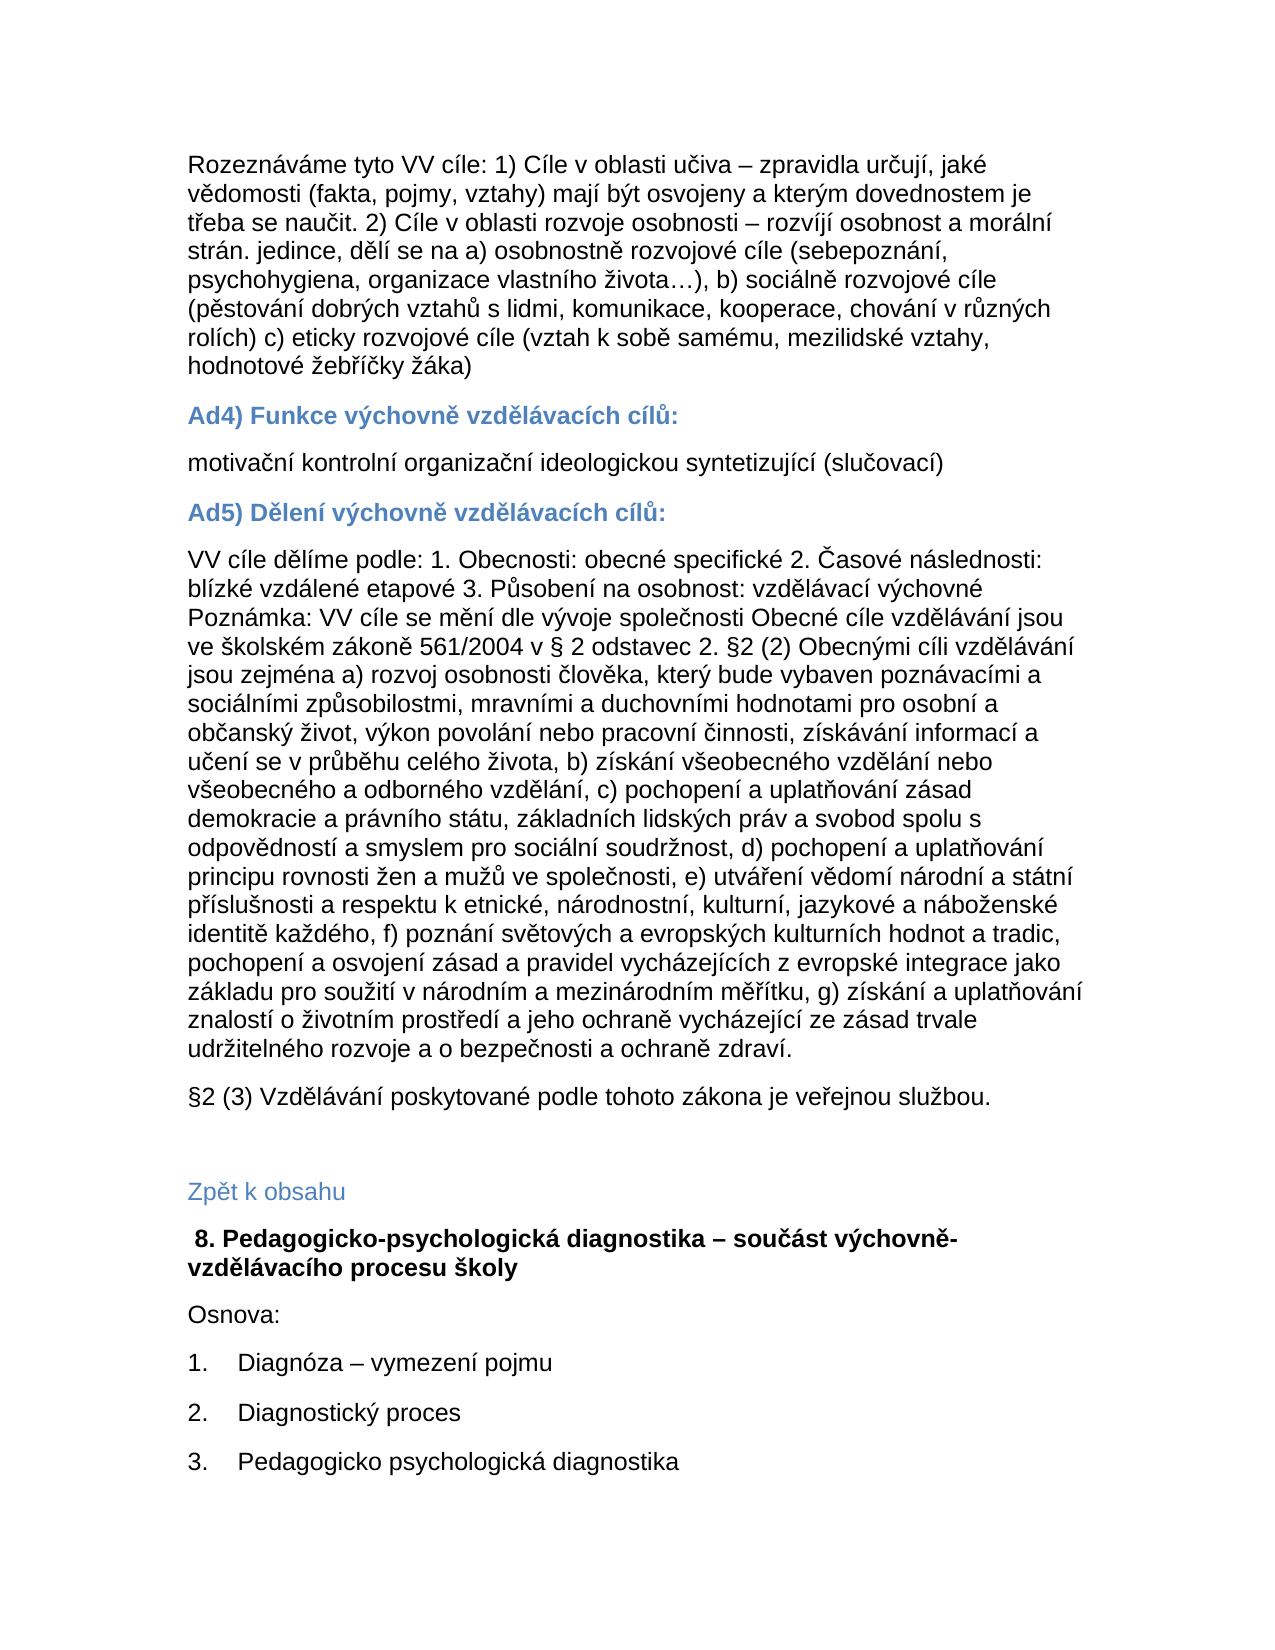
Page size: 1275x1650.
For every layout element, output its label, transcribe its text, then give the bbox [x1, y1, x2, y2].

list Pedagogicko psychologická diagnostika [187, 1447, 1087, 1476]
subtitle Ad5) Dělení výchovně vzdělávacích cílů: [187, 498, 1087, 527]
text Zpět k obsahu [187, 1177, 1087, 1205]
text Rozeznáváme tyto VV cíle: 1) Cíle v oblasti učiva – zpravidla určují, jaké vědomosti (fakta, pojmy, vztahy) mají být osvojeny a kterým dovednostem je třeba se naučit. 2) Cíle v oblasti rozvoje osobnosti – rozvíjí osobnost a morální strán. jedince, dělí se na a) osobnostně rozvojové cíle (sebepoznání, psychohygiena, organizace vlastního života…), b) sociálně rozvojové cíle (pěstování dobrých vztahů s lidmi, komunikace, kooperace, chování v různých rolích) c) eticky rozvojové cíle (vztah k sobě samému, mezilidské vztahy, hodnotové žebříčky žáka) [187, 150, 1087, 380]
text VV cíle dělíme podle: 1. Obecnosti: obecné specifické 2. Časové následnosti: blízké vzdálené etapové 3. Působení na osobnost: vzdělávací výchovné Poznámka: VV cíle se mění dle vývoje společnosti Obecné cíle vzdělávání jsou ve školském zákoně 561/2004 v § 2 odstavec 2. §2 (2) Obecnými cíli vzdělávání jsou zejména a) rozvoj osobnosti člověka, který bude vybaven poznávacími a sociálními způsobilostmi, mravními a duchovními hodnotami pro osobní a občanský život, výkon povolání nebo pracovní činnosti, získávání informací a učení se v průběhu celého života, b) získání všeobecného vzdělání nebo všeobecného a odborného vzdělání, c) pochopení a uplatňování zásad demokracie a právního státu, základních lidských práv a svobod spolu s odpovědností a smyslem pro sociální soudržnost, d) pochopení a uplatňování principu rovnosti žen a mužů ve společnosti, e) utváření vědomí národní a státní příslušnosti a respektu k etnické, národnostní, kulturní, jazykové a náboženské identitě každého, f) poznání světových a evropských kulturních hodnot a tradic, pochopení a osvojení zásad a pravidel vycházejících z evropské integrace jako základu pro soužití v národním a mezinárodním měřítku, g) získání a uplatňování znalostí o životním prostředí a jeho ochraně vycházející ze zásad trvale udržitelného rozvoje a o bezpečnosti a ochraně zdraví. [187, 545, 1087, 1063]
list Diagnostický proces [187, 1397, 1087, 1426]
text Osnova: [187, 1300, 1087, 1329]
text §2 (3) Vzdělávání poskytované podle tohoto zákona je veřejnou službou. [187, 1082, 1087, 1110]
subtitle Ad4) Funkce výchovně vzdělávacích cílů: [187, 401, 1087, 429]
list Diagnóza – vymezení pojmu [187, 1348, 1087, 1377]
text motivační kontrolní organizační ideologickou syntetizující (slučovací) [187, 448, 1087, 477]
text 8. Pedagogicko-psychologická diagnostika – součást výchovně-vzdělávacího procesu školy [187, 1224, 1087, 1282]
